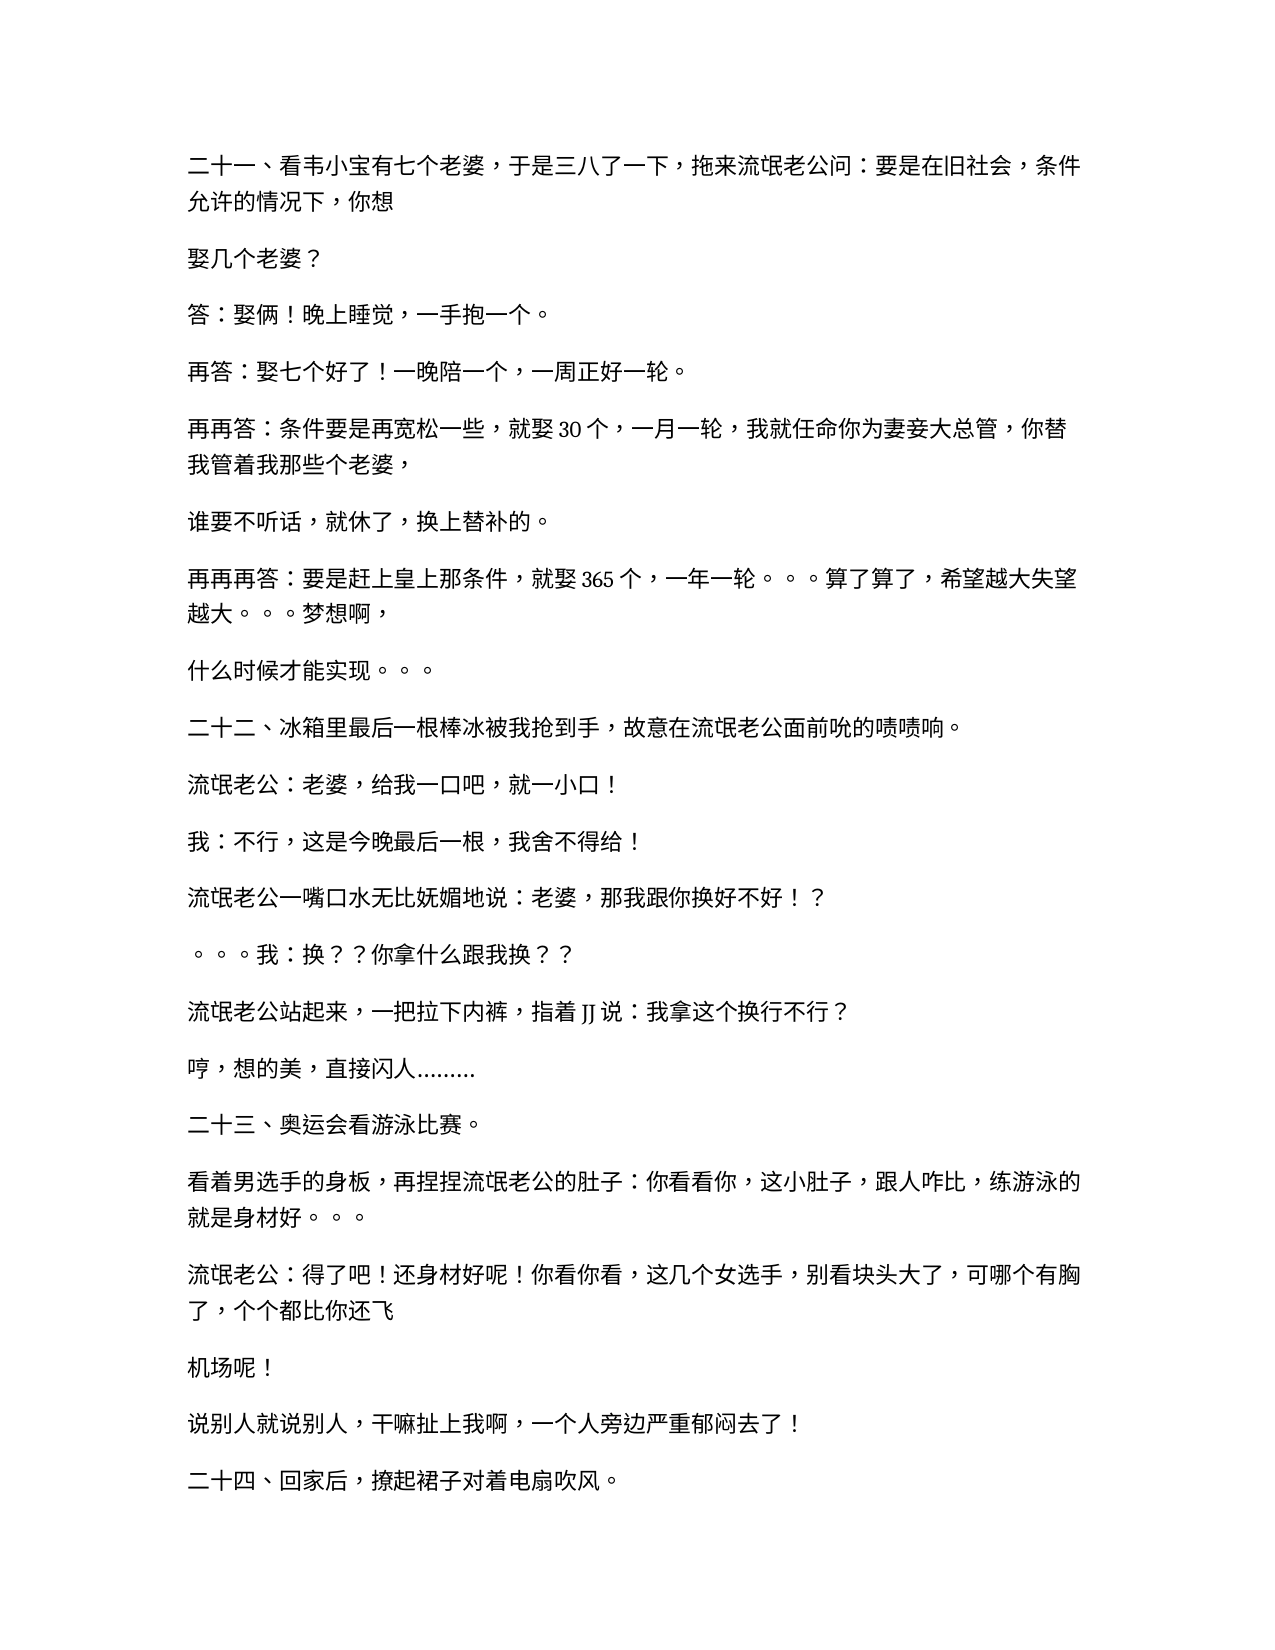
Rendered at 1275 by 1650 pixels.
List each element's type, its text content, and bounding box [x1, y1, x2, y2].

text 看着男选手的身板，再捏捏流氓老公的肚子：你看看你，这小肚子，跟人咋比，练游泳的就是身材好。。。 [187, 1166, 1087, 1233]
text 流氓老公一嘴口水无比妩媚地说：老婆，那我跟你换好不好！？ [187, 882, 1087, 913]
text 什么时候才能实现。。。 [187, 655, 1087, 686]
text 机场呢！ [187, 1352, 1087, 1383]
text 再再答：条件要是再宽松一些，就娶30个，一月一轮，我就任命你为妻妾大总管，你替我管着我那些个老婆， [187, 413, 1087, 480]
text 谁要不听话，就休了，换上替补的。 [187, 506, 1087, 537]
text 再答：娶七个好了！一晚陪一个，一周正好一轮。 [187, 356, 1087, 387]
text 二十四、回家后，撩起裙子对着电扇吹风。 [187, 1465, 1087, 1496]
text 流氓老公站起来，一把拉下内裤，指着JJ说：我拿这个换行不行？ [187, 996, 1087, 1027]
text 。。。我：换？？你拿什么跟我换？？ [187, 939, 1087, 970]
text 流氓老公：老婆，给我一口吧，就一小口！ [187, 769, 1087, 800]
text 说别人就说别人，干嘛扯上我啊，一个人旁边严重郁闷去了！ [187, 1408, 1087, 1439]
text 二十二、冰箱里最后一根棒冰被我抢到手，故意在流氓老公面前吮的啧啧响。 [187, 712, 1087, 743]
text 二十一、看韦小宝有七个老婆，于是三八了一下，拖来流氓老公问：要是在旧社会，条件允许的情况下，你想 [187, 150, 1087, 217]
text 我：不行，这是今晚最后一根，我舍不得给！ [187, 826, 1087, 857]
text 答：娶俩！晚上睡觉，一手抱一个。 [187, 299, 1087, 331]
text 再再再答：要是赶上皇上那条件，就娶365 个，一年一轮。。。算了算了，希望越大失望越大。。。梦想啊， [187, 562, 1087, 630]
text 娶几个老婆？ [187, 243, 1087, 274]
text 哼，想的美，直接闪人……… [187, 1053, 1087, 1084]
text 二十三、奥运会看游泳比赛。 [187, 1109, 1087, 1141]
text 流氓老公：得了吧！还身材好呢！你看你看，这几个女选手，别看块头大了，可哪个有胸了，个个都比你还飞 [187, 1259, 1087, 1326]
